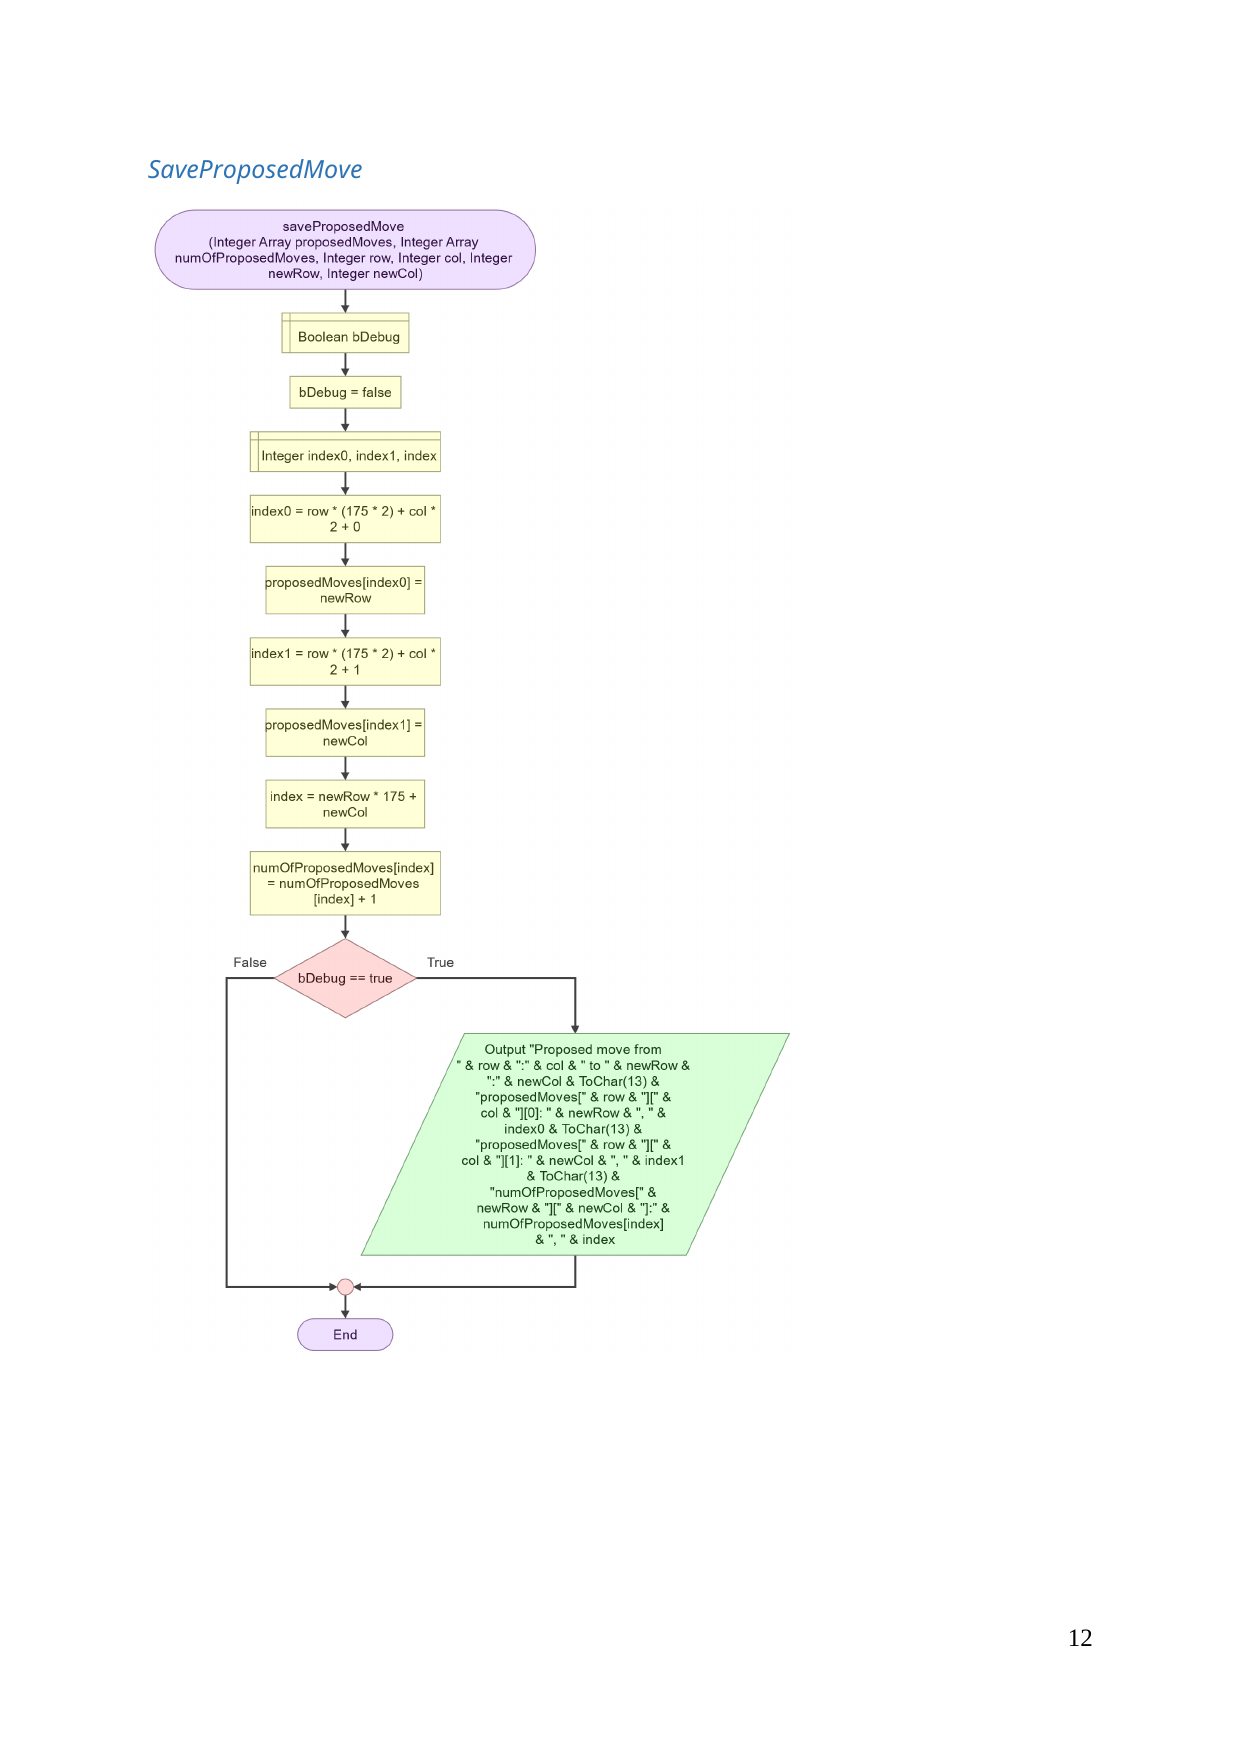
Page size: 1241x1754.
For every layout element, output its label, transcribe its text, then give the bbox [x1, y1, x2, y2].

picture [147, 202, 797, 1358]
subtitle SaveProposedMove [148, 152, 1093, 186]
